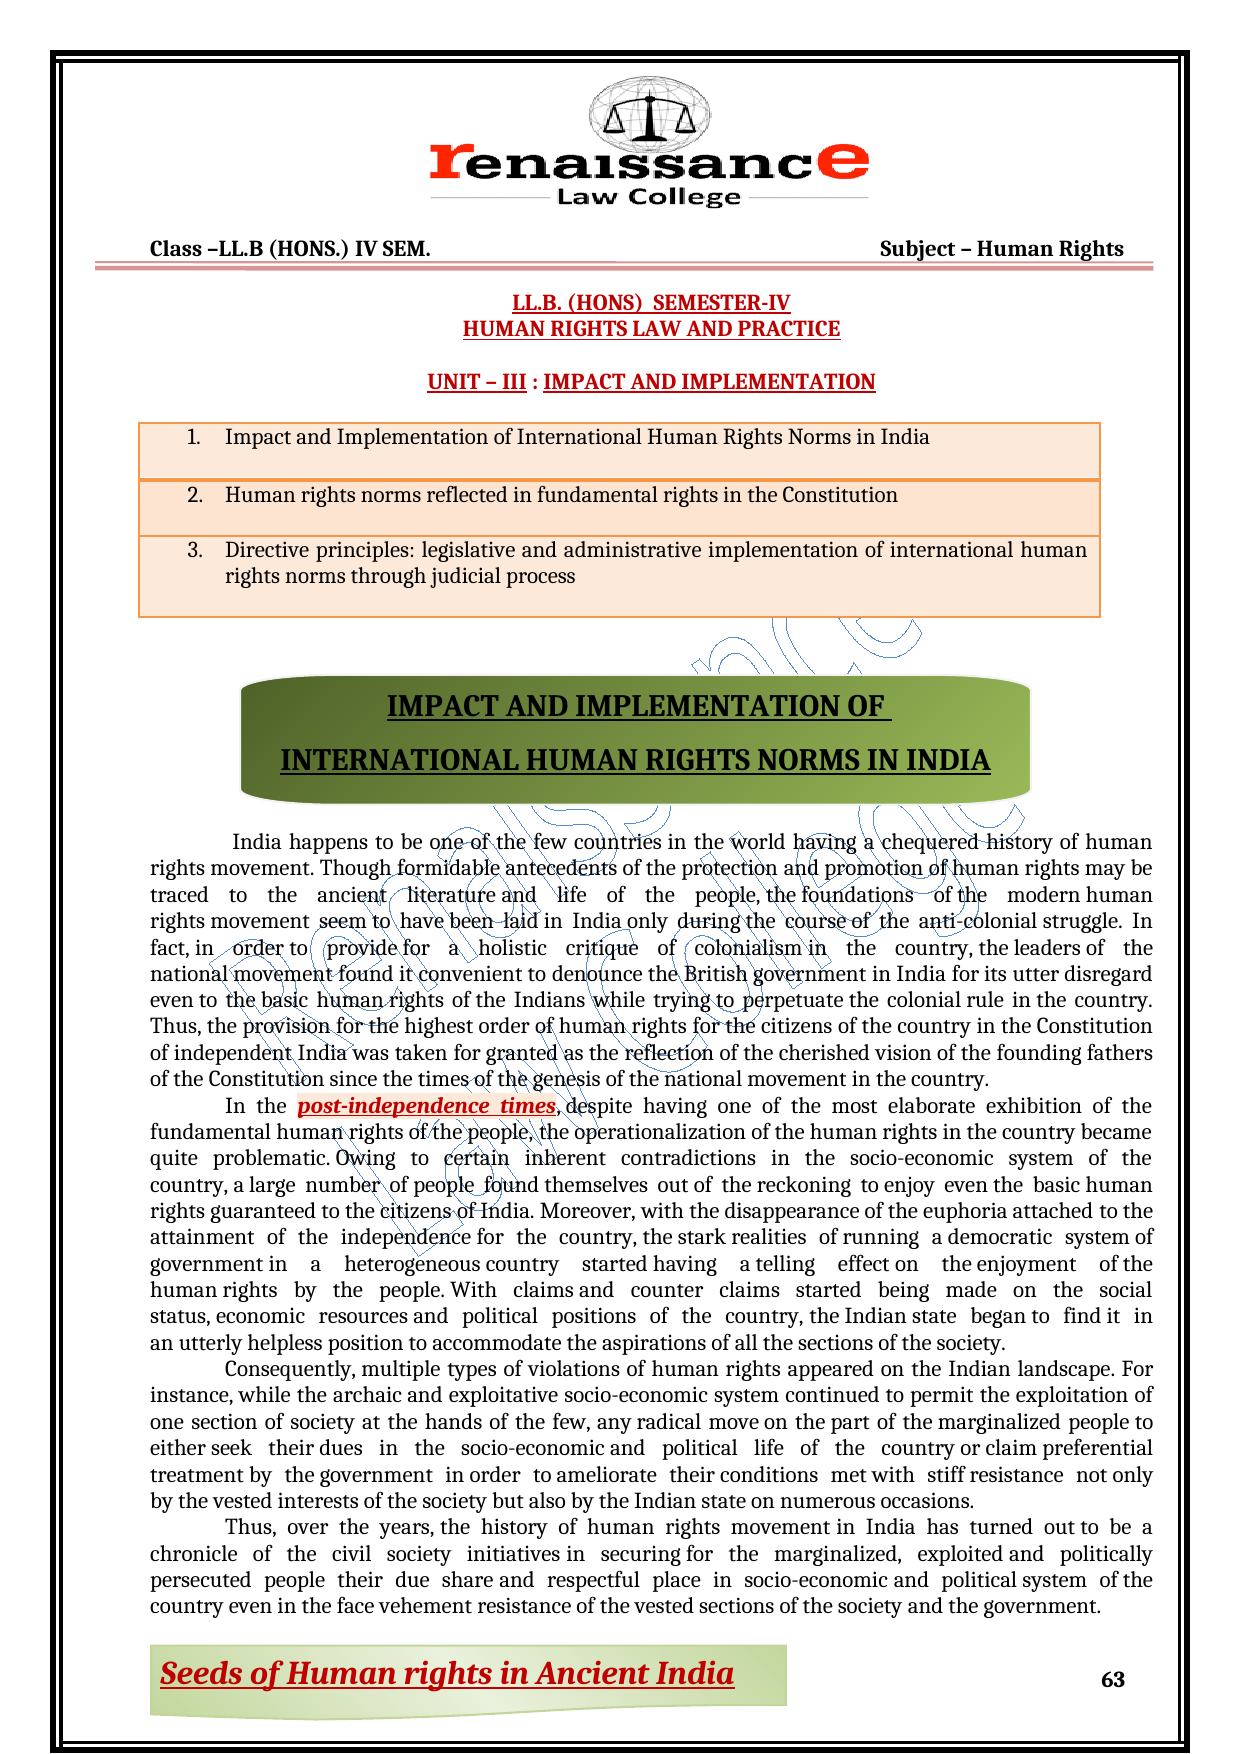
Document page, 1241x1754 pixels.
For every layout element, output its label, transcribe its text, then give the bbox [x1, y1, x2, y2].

text UNIT – III : IMPACT AND IMPLEMENTATION [150, 369, 1153, 395]
table_cell Directive principles: legislative and administrative implementation of international human rights norms through judicial process [140, 537, 1099, 616]
text Thus, over the years, the history of human rights movement in India has turned out to be a chronicle of the civil society initiatives in securing for the marginalized, exploited and politically persecuted people their due share and respectful place in socio-economic and political system of the country even in the face vehement resistance of the vested sections of the society and the government. [150, 1514, 1153, 1619]
text LL.B. (HONS) SEMESTER-IV [150, 290, 1153, 316]
text In the post-independence times, despite having one of the most elaborate exhibition of the fundamental human rights of the people, the operationalization of the human rights in the country became quite problematic. Owing to certain inherent contradictions in the socio-economic system of the country, a large number of people found themselves out of the reckoning to enjoy even the basic human rights guaranteed to the citizens of India. Moreover, with the disappearance of the euphoria attached to the attainment of the independence for the country, the stark realities of running a democratic system of government in a heterogeneous country started having a telling effect on the enjoyment of the human rights by the people. With claims and counter claims started being made on the social status, economic resources and political positions of the country, the Indian state began to find it in an utterly helpless position to accommodate the aspirations of all the sections of the society. [150, 1092, 1153, 1356]
table_header Impact and Implementation of International Human Rights Norms in India [140, 424, 1099, 477]
text HUMAN RIGHTS LAW AND PRACTICE [150, 316, 1153, 342]
table_cell Human rights norms reflected in fundamental rights in the Constitution [140, 482, 1099, 535]
text India happens to be one of the few countries in the world having a chequered history of human rights movement. Though formidable antecedents of the protection and promotion of human rights may be traced to the ancient literature and life of the people, the foundations of the modern human rights movement seem to have been laid in India only during the course of the anti-colonial struggle. In fact, in order to provide for a holistic critique of colonialism in the country, the leaders of the national movement found it convenient to denounce the British government in India for its utter disregard even to the basic human rights of the Indians while trying to perpetuate the colonial rule in the country. Thus, the provision for the highest order of human rights for the citizens of the country in the Constitution of independent India was taken for granted as the reflection of the cherished vision of the founding fathers of the Constitution since the times of the genesis of the national movement in the country. [150, 829, 1153, 1092]
picture [406, 75, 897, 209]
text Consequently, multiple types of violations of human rights appeared on the Indian landscape. For instance, while the archaic and exploitative socio-economic system continued to permit the exploitation of one section of society at the hands of the few, any radical move on the part of the marginalized people to either seek their dues in the socio-economic and political life of the country or claim preferential treatment by the government in order to ameliorate their conditions met with stiff resistance not only by the vested interests of the society but also by the Indian state on numerous occasions. [150, 1356, 1153, 1514]
